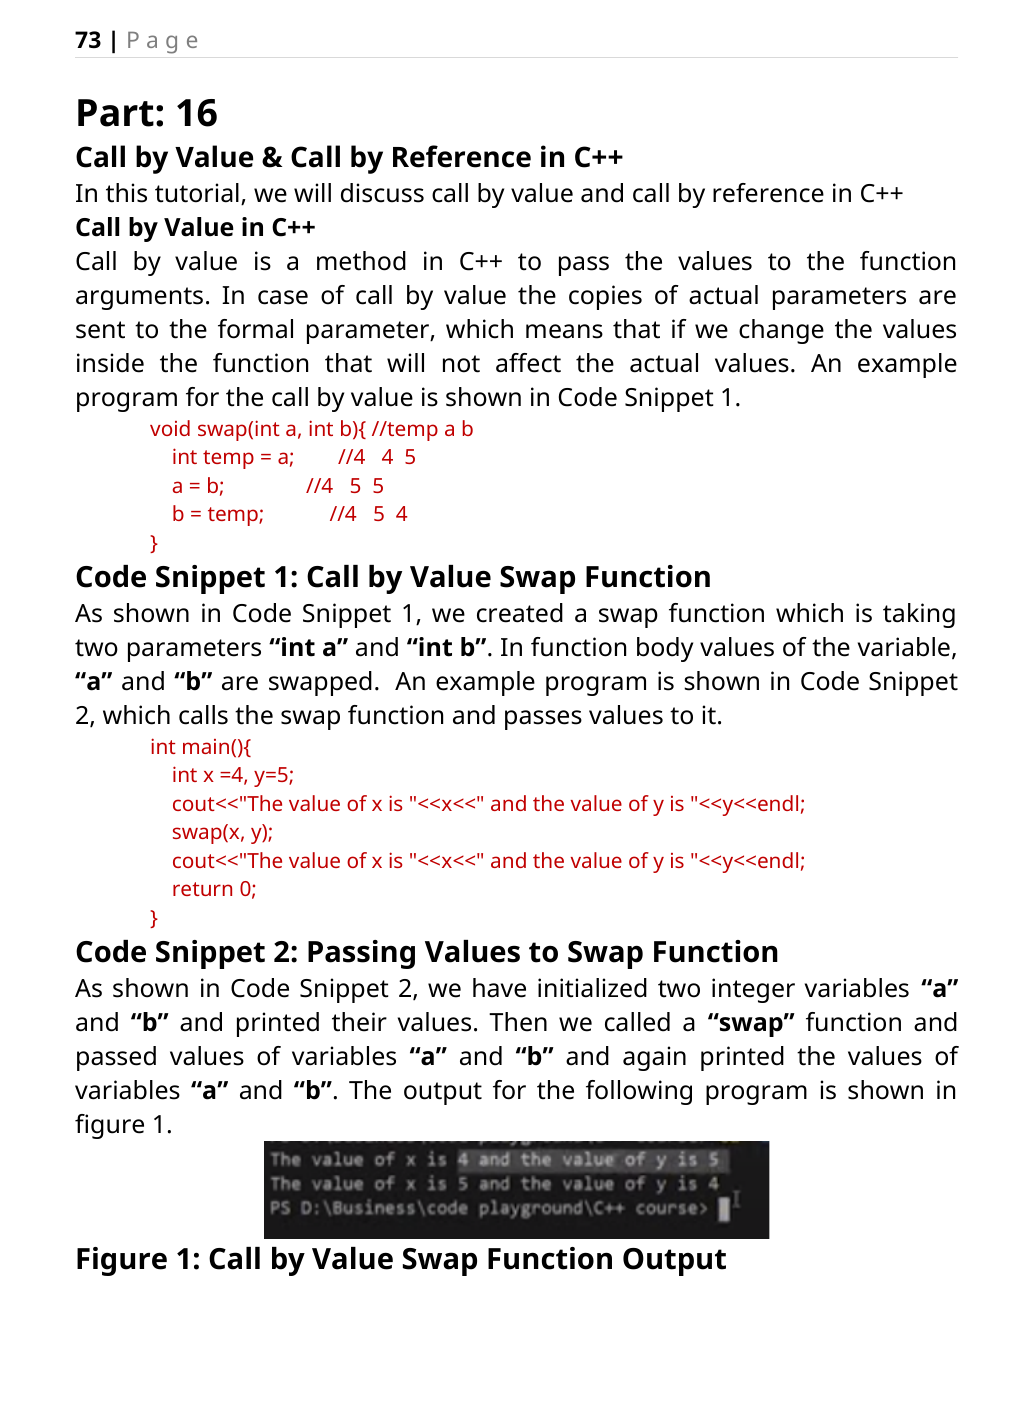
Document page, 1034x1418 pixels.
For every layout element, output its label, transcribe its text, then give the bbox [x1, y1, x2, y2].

text In this tutorial, we will discuss call by value and call by reference in C++ [75, 175, 958, 209]
text As shown in Code Snippet 1, we created a swap function which is taking two parameters “int a” and “int b”. In function body values of the variable, “a” and “b” are swapped. An example program is shown in Code Snippet 2, which calls the swap function and passes values to it. [75, 596, 958, 732]
text int main(){ [150, 732, 958, 760]
text return 0; [150, 874, 958, 903]
text Code Snippet 2: Passing Values to Swap Function [75, 931, 958, 971]
text int x =4, y=5; [150, 760, 958, 789]
subtitle Part: 16 [75, 86, 958, 137]
text Call by value is a method in C++ to pass the values to the function arguments. In case of call by value the copies of actual parameters are sent to the formal parameter, which means that if we change the values inside the function that will not affect the actual values. An example program for the call by value is shown in Code Snippet 1. [75, 243, 958, 414]
text As shown in Code Snippet 2, we have initialized two integer variables “a” and “b” and printed their values. Then we called a “swap” function and passed values of variables “a” and “b” and again printed the values of variables “a” and “b”. The output for the following program is shown in figure 1. [75, 971, 958, 1141]
subtitle Call by Value & Call by Reference in C++ [75, 137, 958, 175]
text } [150, 903, 958, 931]
text a = b; //4 5 5 [150, 471, 958, 499]
text int temp = a; //4 4 5 [150, 442, 958, 471]
text void swap(int a, int b){ //temp a b [150, 414, 958, 442]
text cout<<"The value of x is "<<x<<" and the value of y is "<<y<<endl; [150, 846, 958, 874]
text } [150, 528, 958, 556]
text Figure 1: Call by Value Swap Function Output [75, 1238, 958, 1278]
picture [264, 1141, 770, 1239]
text swap(x, y); [150, 817, 958, 846]
text b = temp; //4 5 4 [150, 499, 958, 528]
text Code Snippet 1: Call by Value Swap Function [75, 556, 958, 596]
subtitle Call by Value in C++ [75, 209, 958, 243]
text cout<<"The value of x is "<<x<<" and the value of y is "<<y<<endl; [150, 789, 958, 817]
